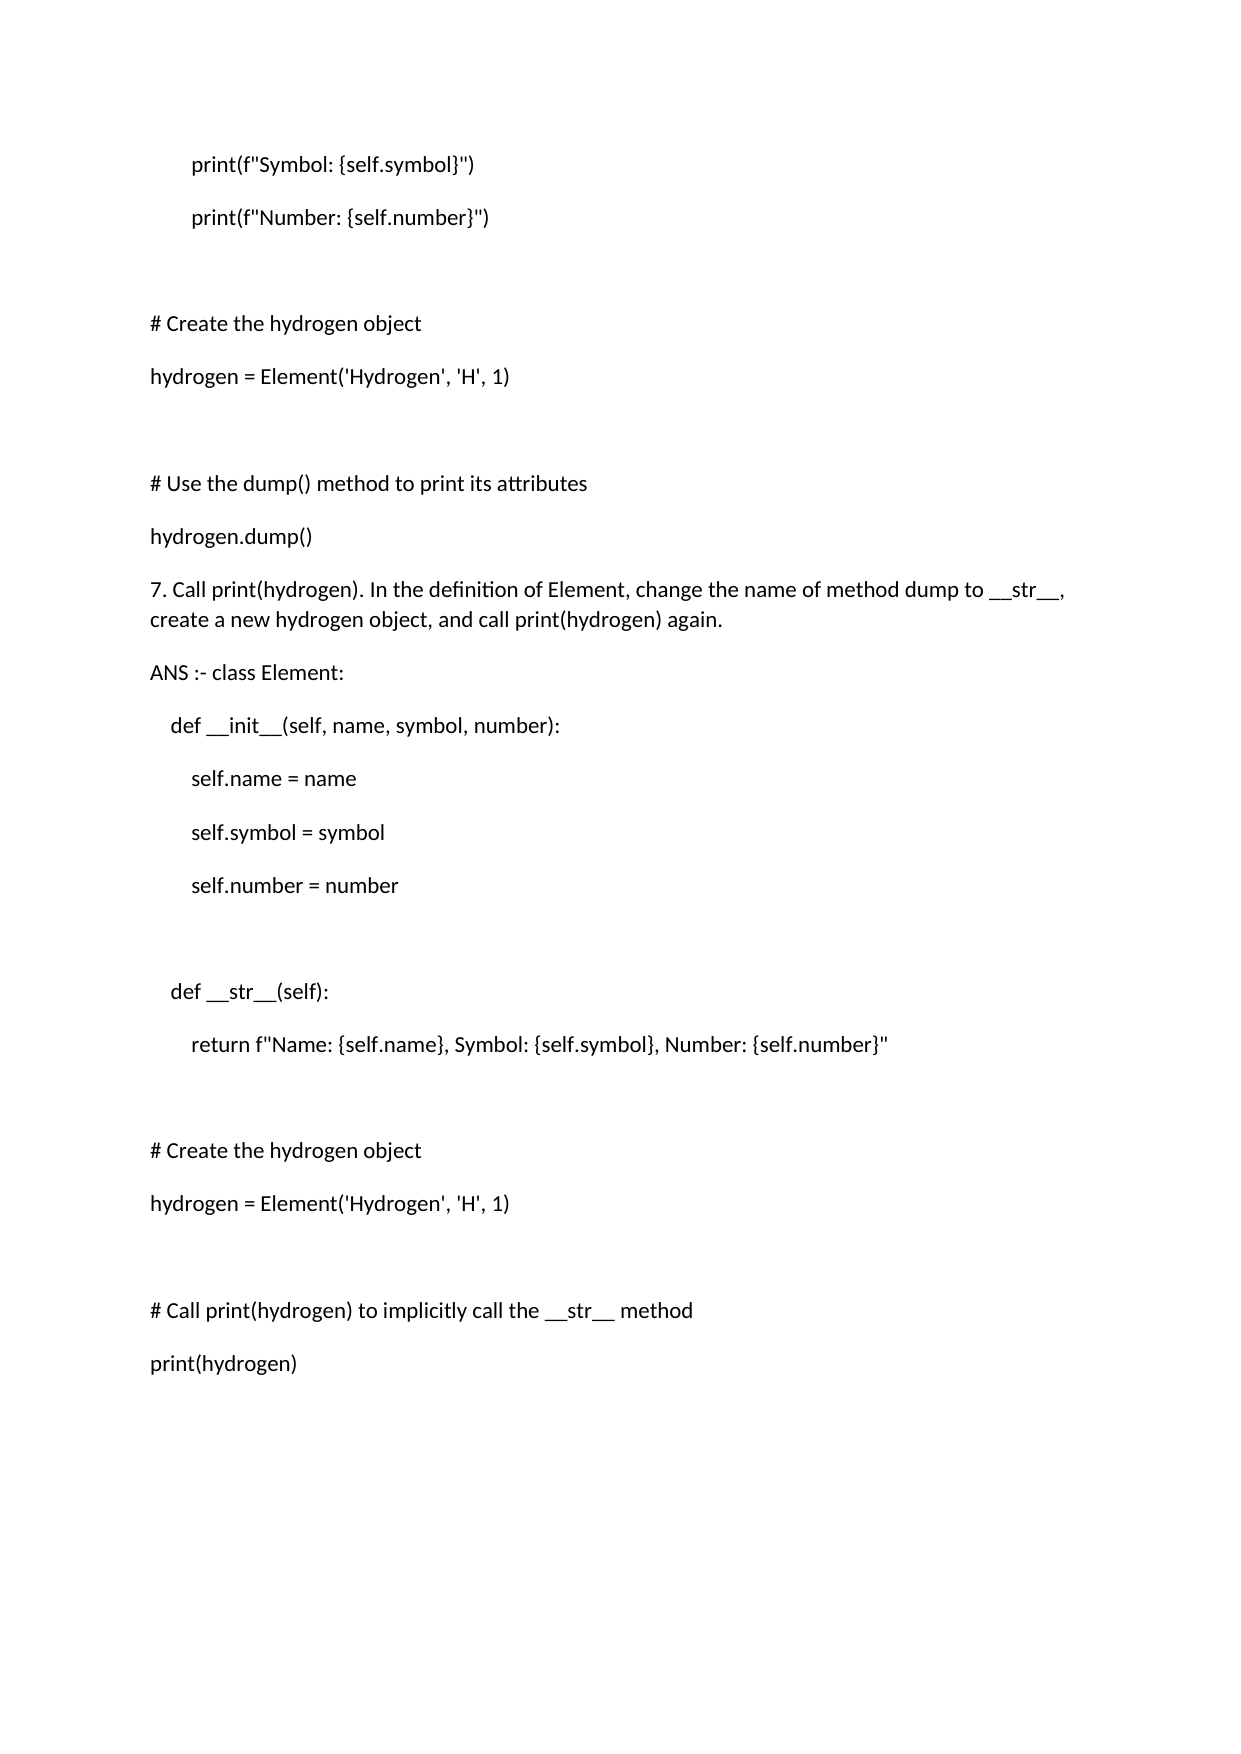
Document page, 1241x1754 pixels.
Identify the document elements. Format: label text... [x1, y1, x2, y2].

text self.name = name [150, 764, 1090, 793]
text # Create the hydrogen object [150, 1136, 1090, 1164]
text self.symbol = symbol [150, 818, 1090, 846]
text def __init__(self, name, symbol, number): [150, 711, 1090, 739]
text print(f"Symbol: {self.symbol}") [150, 150, 1090, 178]
text def __str__(self): [150, 977, 1090, 1005]
text hydrogen.dump() [150, 522, 1090, 550]
text # Create the hydrogen object [150, 309, 1090, 337]
text hydrogen = Element('Hydrogen', 'H', 1) [150, 1189, 1090, 1218]
text # Call print(hydrogen) to implicitly call the __str__ method [150, 1296, 1090, 1324]
text # Use the dump() method to print its attributes [150, 469, 1090, 497]
text return f"Name: {self.name}, Symbol: {self.symbol}, Number: {self.number}" [150, 1030, 1090, 1058]
text 7. Call print(hydrogen). In the definition of Element, change the name of method dump to __str__, create a new hydrogen object, and call print(hydrogen) again. [150, 575, 1090, 633]
text print(f"Number: {self.number}") [150, 203, 1090, 231]
text print(hydrogen) [150, 1349, 1090, 1377]
text self.number = number [150, 871, 1090, 899]
text hydrogen = Element('Hydrogen', 'H', 1) [150, 362, 1090, 391]
text ANS :- class Element: [150, 658, 1090, 686]
